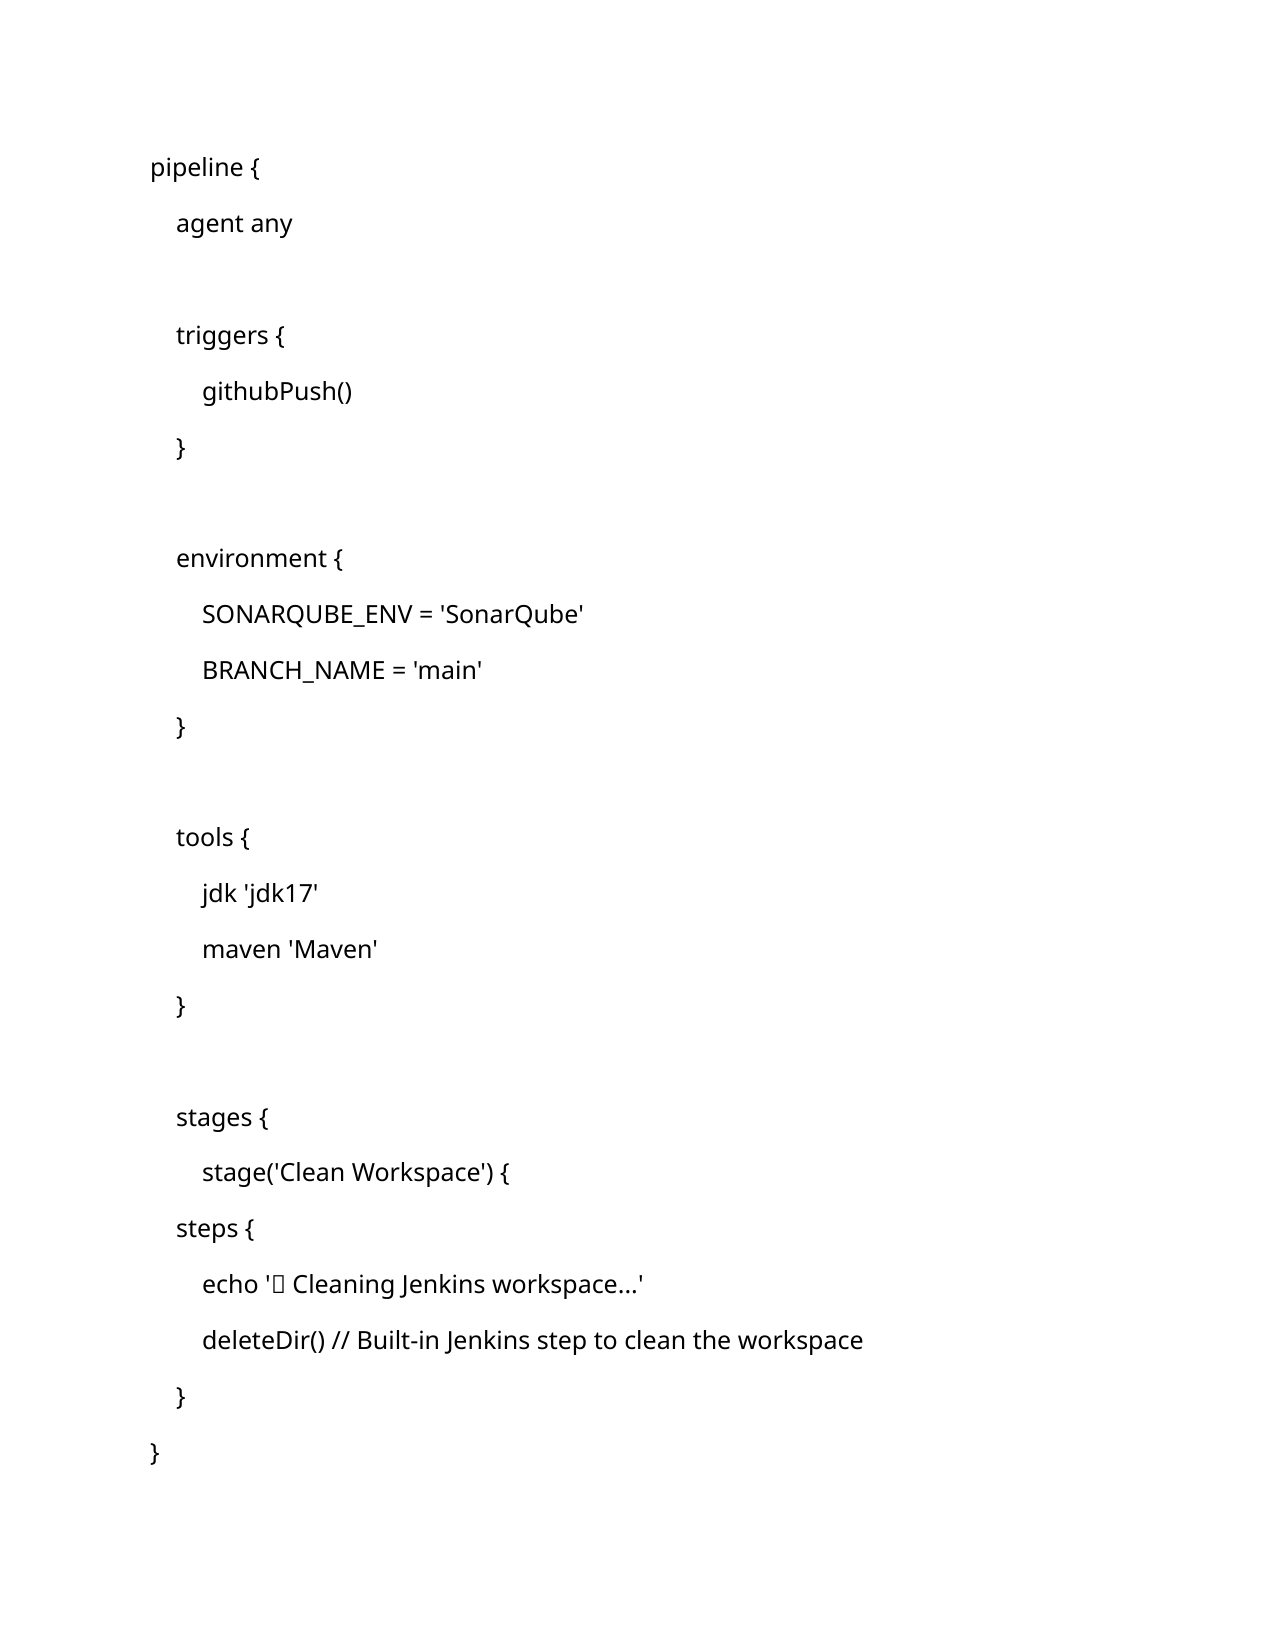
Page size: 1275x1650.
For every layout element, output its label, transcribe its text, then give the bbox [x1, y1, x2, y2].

text stage('Clean Workspace') { [150, 1155, 1125, 1189]
text SONARQUBE_ENV = 'SonarQube' [150, 597, 1125, 631]
text triggers { [150, 317, 1125, 352]
text steps { [150, 1211, 1125, 1245]
text } [150, 708, 1125, 742]
text pipeline { [150, 150, 1125, 184]
text tools { [150, 820, 1125, 854]
text echo '🧹 Cleaning Jenkins workspace...' [150, 1267, 1125, 1301]
text jdk 'jdk17' [150, 876, 1125, 910]
text } [150, 1378, 1125, 1412]
text environment { [150, 541, 1125, 575]
text } [150, 1434, 1125, 1468]
text } [150, 987, 1125, 1022]
text stages { [150, 1099, 1125, 1133]
text BRANCH_NAME = 'main' [150, 652, 1125, 687]
text } [150, 429, 1125, 463]
text agent any [150, 206, 1125, 240]
text githubPush() [150, 373, 1125, 407]
text maven 'Maven' [150, 932, 1125, 966]
text deleteDir() // Built-in Jenkins step to clean the workspace [150, 1322, 1125, 1357]
